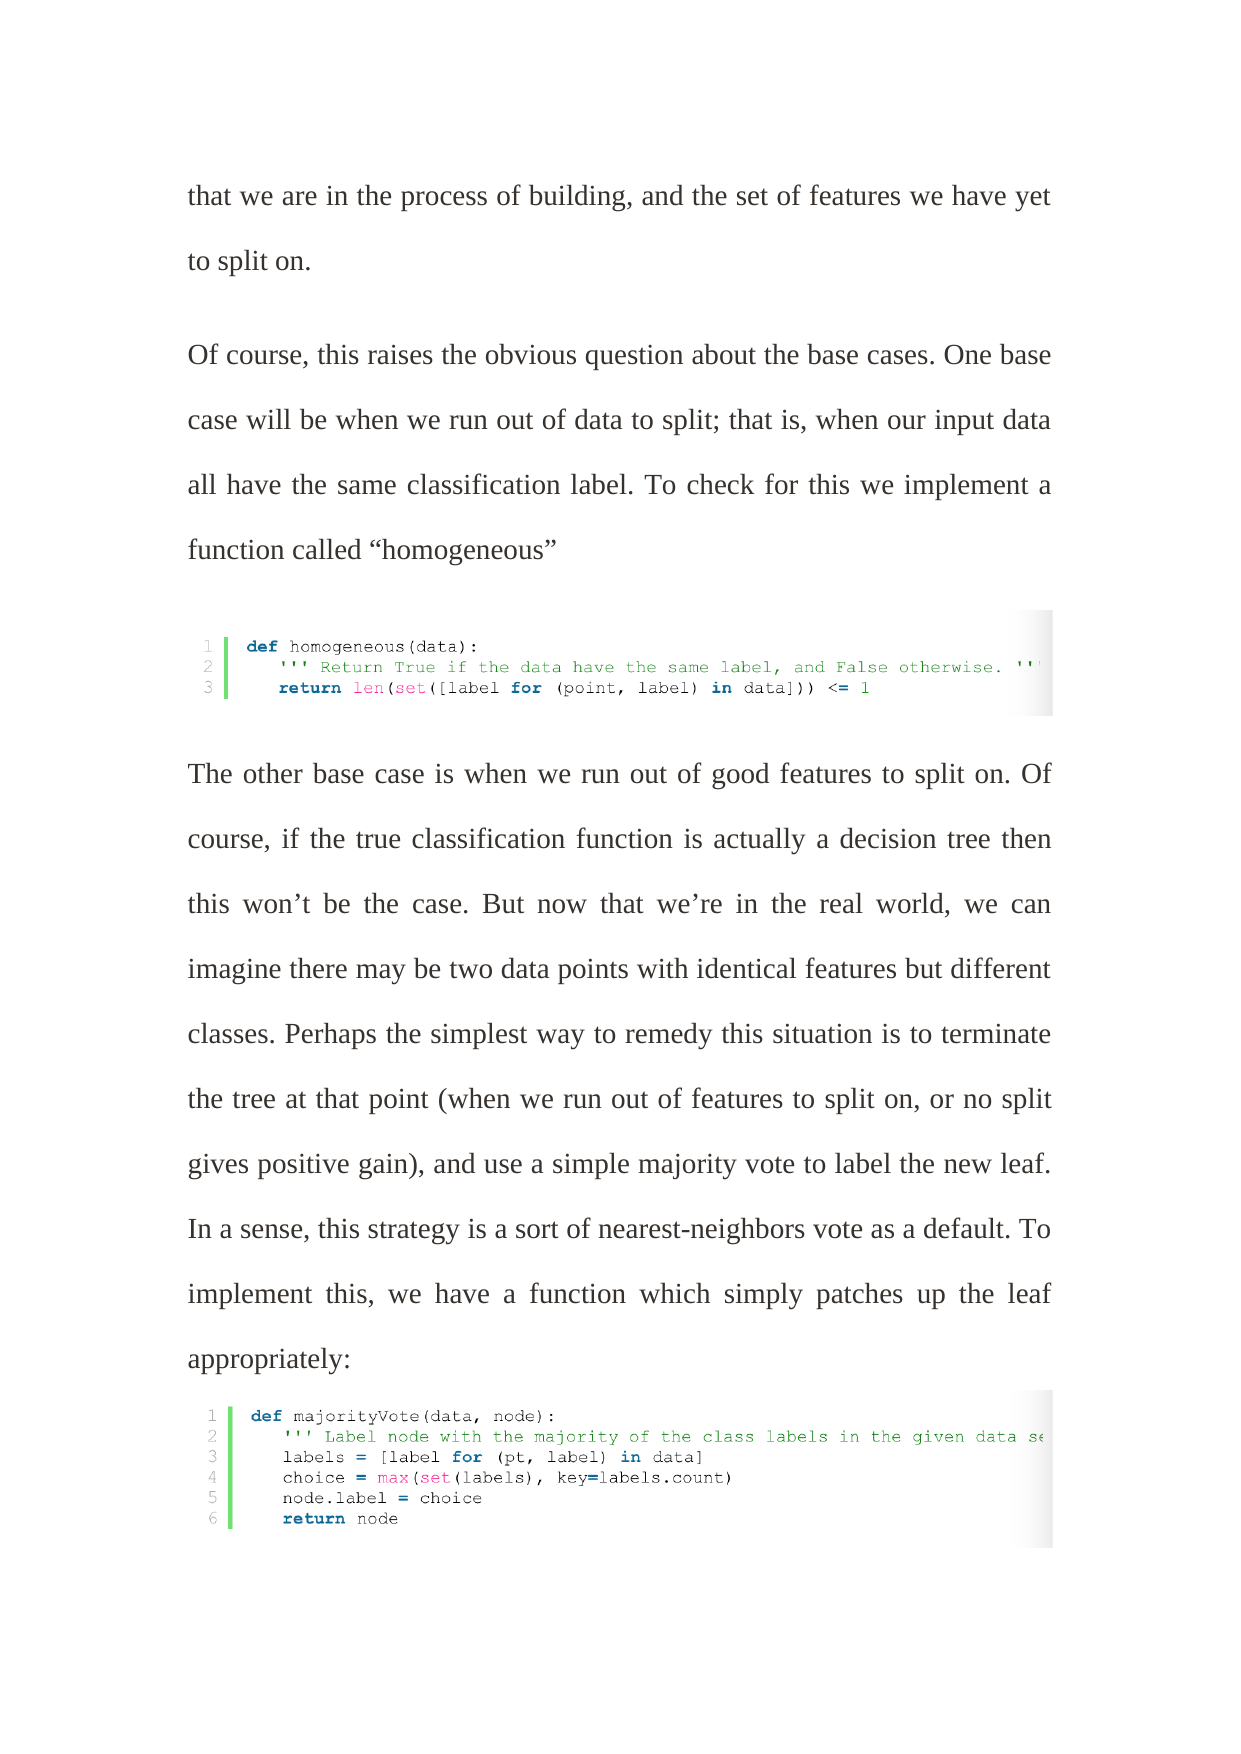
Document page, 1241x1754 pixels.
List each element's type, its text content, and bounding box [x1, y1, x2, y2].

text The other base case is when we run out of good features to split on. Of course, if the true classification function is actually a decision tree then this won’t be the case. But now that we’re in the real world, we can imagine there may be two data points with identical features but different classes. Perhaps the simplest way to remedy this situation is to terminate the tree at that point (when we run out of features to split on, or no split gives positive gain), and use a simple majority vote to label the new leaf. In a sense, this strategy is a sort of nearest-neighbors vote as a default. To implement this, we have a function which simply patches up the leaf appropriately: [187, 901, 1053, 1095]
picture [187, 610, 1053, 716]
text Of course, this raises the obvious question about the base cases. One base case will be when we run out of data to split; that is, when our input data all have the same classification label. To check for this we implement a function called “homogeneous” [187, 321, 1053, 581]
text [187, 162, 1053, 292]
text The other base case is when we run out of good features to split on. Of course, if the true classification function is actually a decision tree then this won’t be the case. But now that we’re in the real world, we can imagine there may be two data points with identical features but different classes. Perhaps the simplest way to remedy this situation is to terminate the tree at that point (when we run out of features to split on, or no split gives positive gain), and use a simple majority vote to label the new leaf. In a sense, this strategy is a sort of nearest-neighbors vote as a default. To implement this, we have a function which simply patches up the leaf appropriately: [187, 1096, 1053, 1390]
picture [187, 1390, 1053, 1548]
text The other base case is when we run out of good features to split on. Of course, if the true classification function is actually a decision tree then this won’t be the case. But now that we’re in the real world, we can imagine there may be two data points with identical features but different classes. Perhaps the simplest way to remedy this situation is to terminate the tree at that point (when we run out of features to split on, or no split gives positive gain), and use a simple majority vote to label the new leaf. In a sense, this strategy is a sort of nearest-neighbors vote as a default. To implement this, we have a function which simply patches up the leaf appropriately: [187, 740, 1053, 900]
